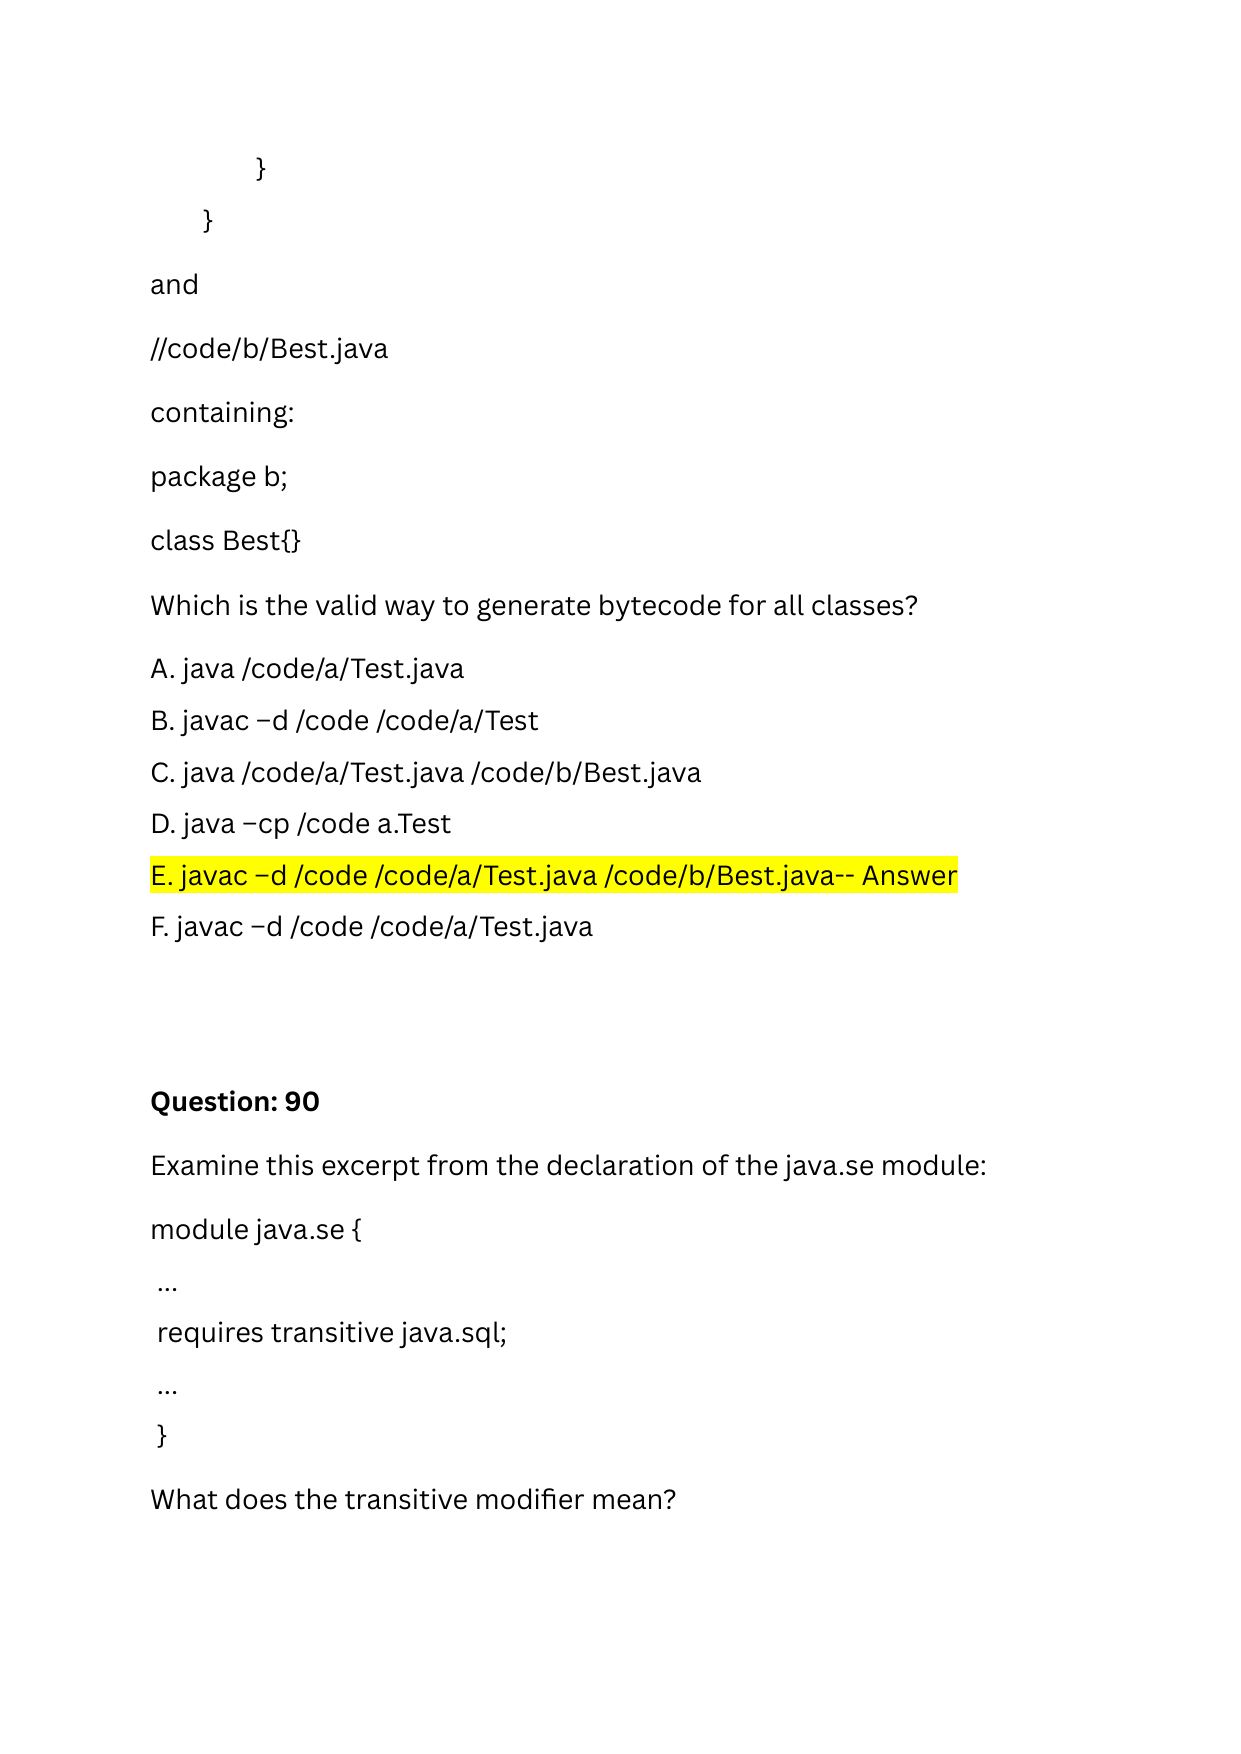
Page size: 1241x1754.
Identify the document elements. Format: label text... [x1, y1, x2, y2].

text Which is the valid way to generate bytecode for all classes? [150, 586, 1090, 623]
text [150, 150, 1090, 238]
text and [150, 266, 1090, 302]
text What does the transitive modifier mean? [150, 1481, 1090, 1518]
text containing: [150, 394, 1090, 431]
text A. java /code/a/Test.java B. javac –d /code /code/a/Test C. java /code/a/Test.java /code/b/Best.java D. java –cp /code a.Test E. javac –d /code /code/a/Test.java /code/b/Best.java-- Answer F. javac –d /code /code/a/Test.java [150, 650, 1090, 945]
text Examine this excerpt from the declaration of the java.se module: [150, 1146, 1090, 1183]
text module java.se { ... requires transitive java.sql; ... } [150, 1210, 1090, 1453]
text package b; [150, 458, 1090, 495]
text Question: 90 [150, 1082, 1090, 1119]
text //code/b/Best.java [150, 330, 1090, 367]
text class Best{} [150, 522, 1090, 559]
